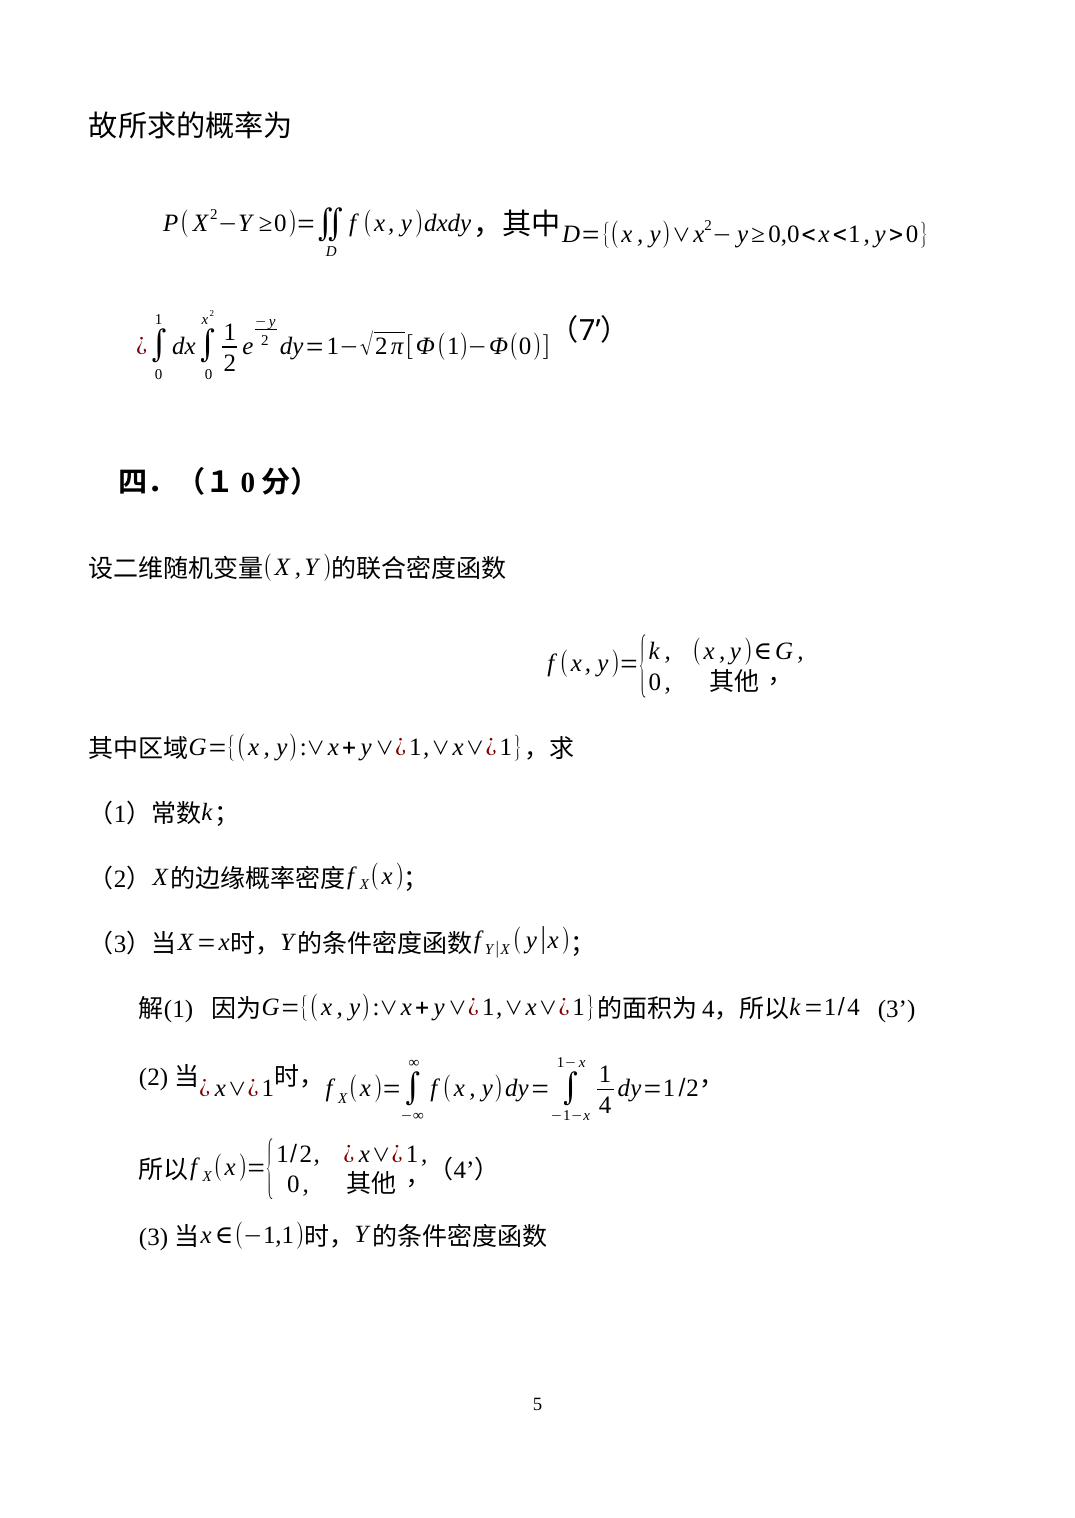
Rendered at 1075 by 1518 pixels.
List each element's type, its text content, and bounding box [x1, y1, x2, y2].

text 故所求的概率为 [89, 91, 986, 156]
text 四．（１0分） [89, 448, 986, 513]
text 所以（4’） [89, 1137, 986, 1202]
text 其中区域，求 [89, 714, 986, 779]
text （3）当时，的条件密度函数； [89, 909, 986, 974]
text 设二维随机变量的联合密度函数 [89, 534, 986, 599]
text （2）的边缘概率密度； [89, 844, 986, 909]
text (3) 当时，的条件密度函数 [89, 1202, 986, 1267]
text （1）常数； [89, 779, 986, 844]
text (2) 当时，， [89, 1039, 986, 1137]
text ，其中 [89, 200, 986, 265]
text （7’） [121, 297, 986, 394]
text 解(1) 因为的面积为4，所以 (3’) [89, 974, 986, 1039]
